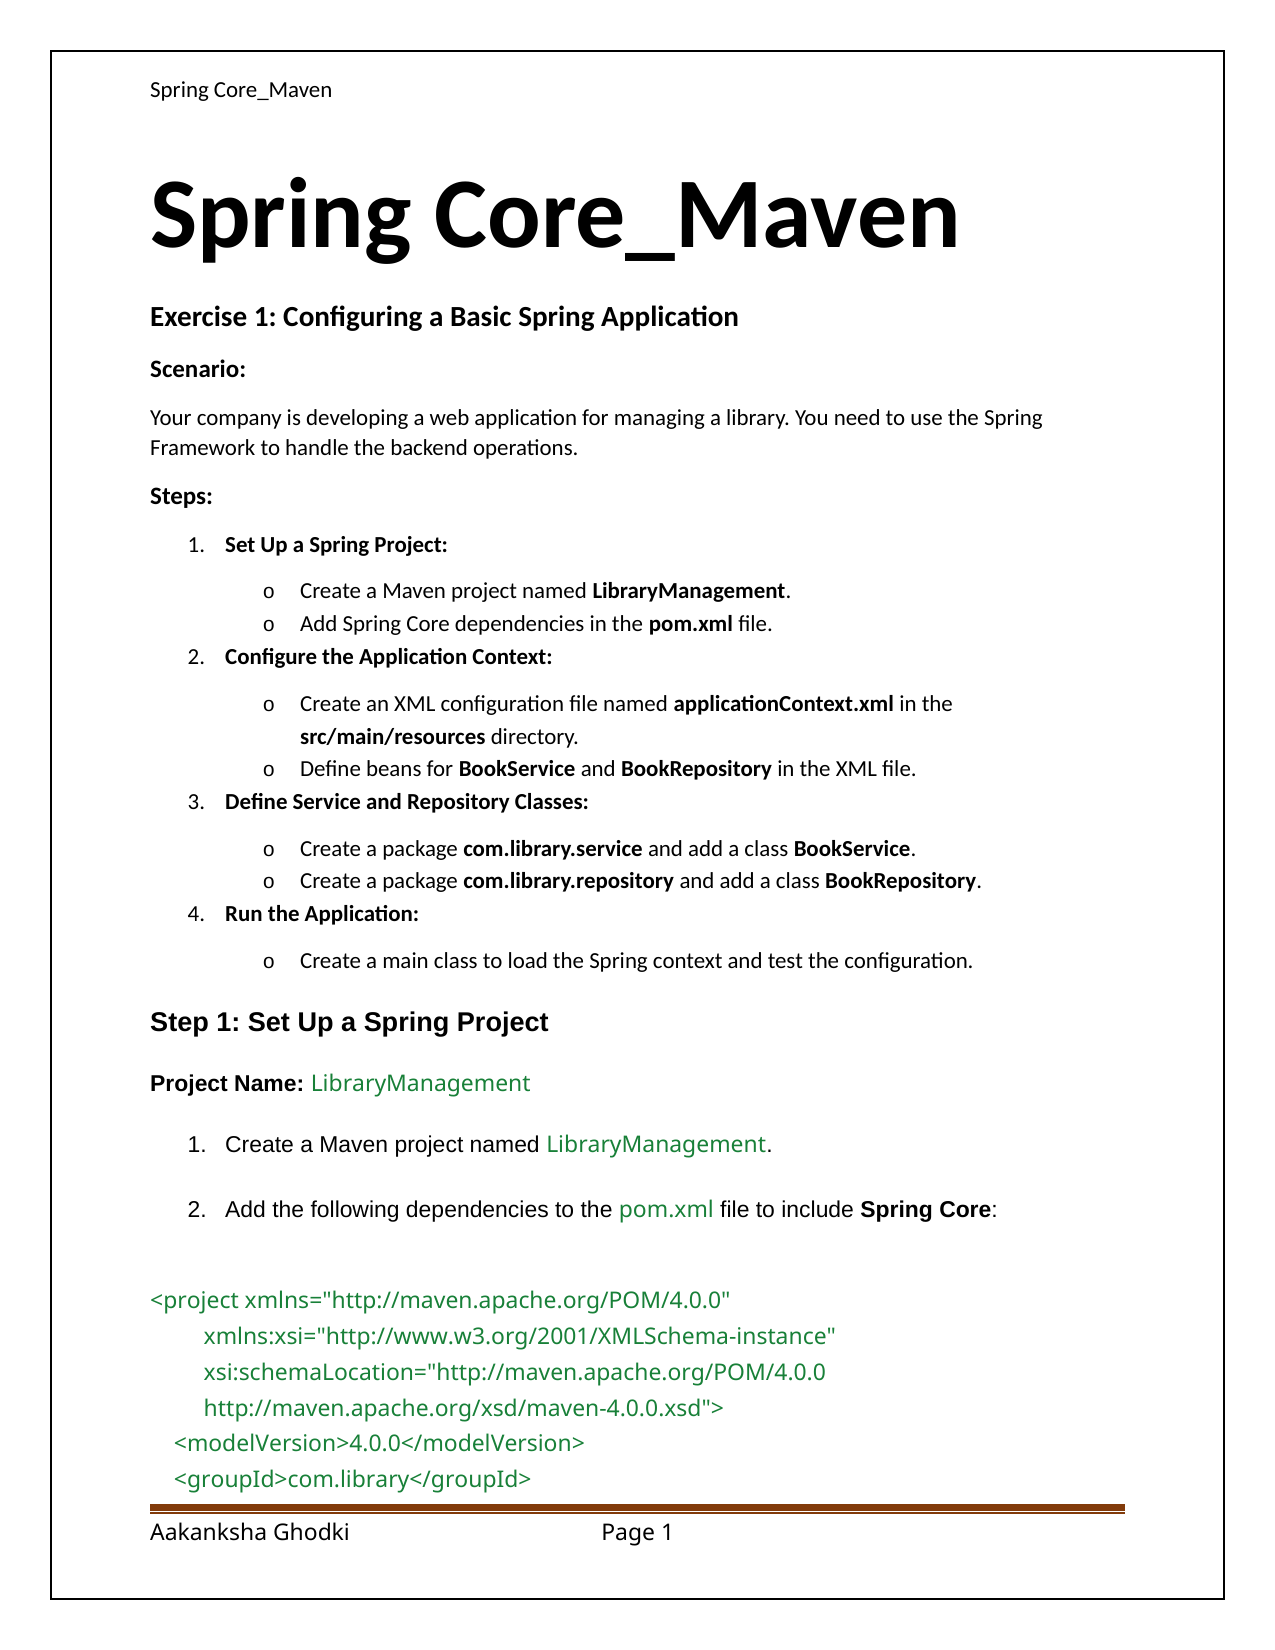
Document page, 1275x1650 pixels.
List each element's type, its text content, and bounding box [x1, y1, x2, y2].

list Add Spring Core dependencies in the pom.xml file. [262, 609, 1125, 638]
list Run the Application: [187, 899, 1125, 927]
text Exercise 1: Configuring a Basic Spring Application [150, 298, 1125, 334]
list Define Service and Repository Classes: [187, 787, 1125, 815]
list Create a Maven project named LibraryManagement. [262, 577, 1125, 605]
text Scenario: [150, 353, 1125, 384]
list Create a Maven project named LibraryManagement. [187, 1128, 1125, 1189]
list Create a package com.library.repository and add a class BookRepository. [262, 867, 1125, 895]
list Configure the Application Context: [187, 642, 1125, 670]
list Set Up a Spring Project: [187, 530, 1125, 558]
text http://maven.apache.org/xsd/maven-4.0.0.xsd"> [150, 1391, 1125, 1423]
subtitle Step 1: Set Up a Spring Project [150, 1006, 1125, 1037]
text Your company is developing a web application for managing a library. You need to use the Spring Framework to handle the backend operations. [150, 403, 1125, 461]
text <groupId>com.library</groupId> [150, 1463, 1125, 1494]
list Create a main class to load the Spring context and test the configuration. [262, 946, 1125, 975]
list Create an XML configuration file named applicationContext.xml in the src/main/resources directory. [262, 689, 1125, 750]
text Spring Core_Maven [150, 150, 1125, 272]
text xmlns:xsi="http://www.w3.org/2001/XMLSchema-instance" [150, 1319, 1125, 1351]
text Steps: [150, 480, 1125, 511]
list Define beans for BookService and BookRepository in the XML file. [262, 754, 1125, 783]
text <project xmlns="http://maven.apache.org/POM/4.0.0" [150, 1284, 1125, 1315]
text xsi:schemaLocation="http://maven.apache.org/POM/4.0.0 [150, 1356, 1125, 1387]
text <modelVersion>4.0.0</modelVersion> [150, 1427, 1125, 1459]
list Add the following dependencies to the pom.xml file to include Spring Core: [187, 1193, 1125, 1255]
text Project Name: LibraryManagement [150, 1067, 1125, 1098]
list Create a package com.library.service and add a class BookService. [262, 834, 1125, 862]
